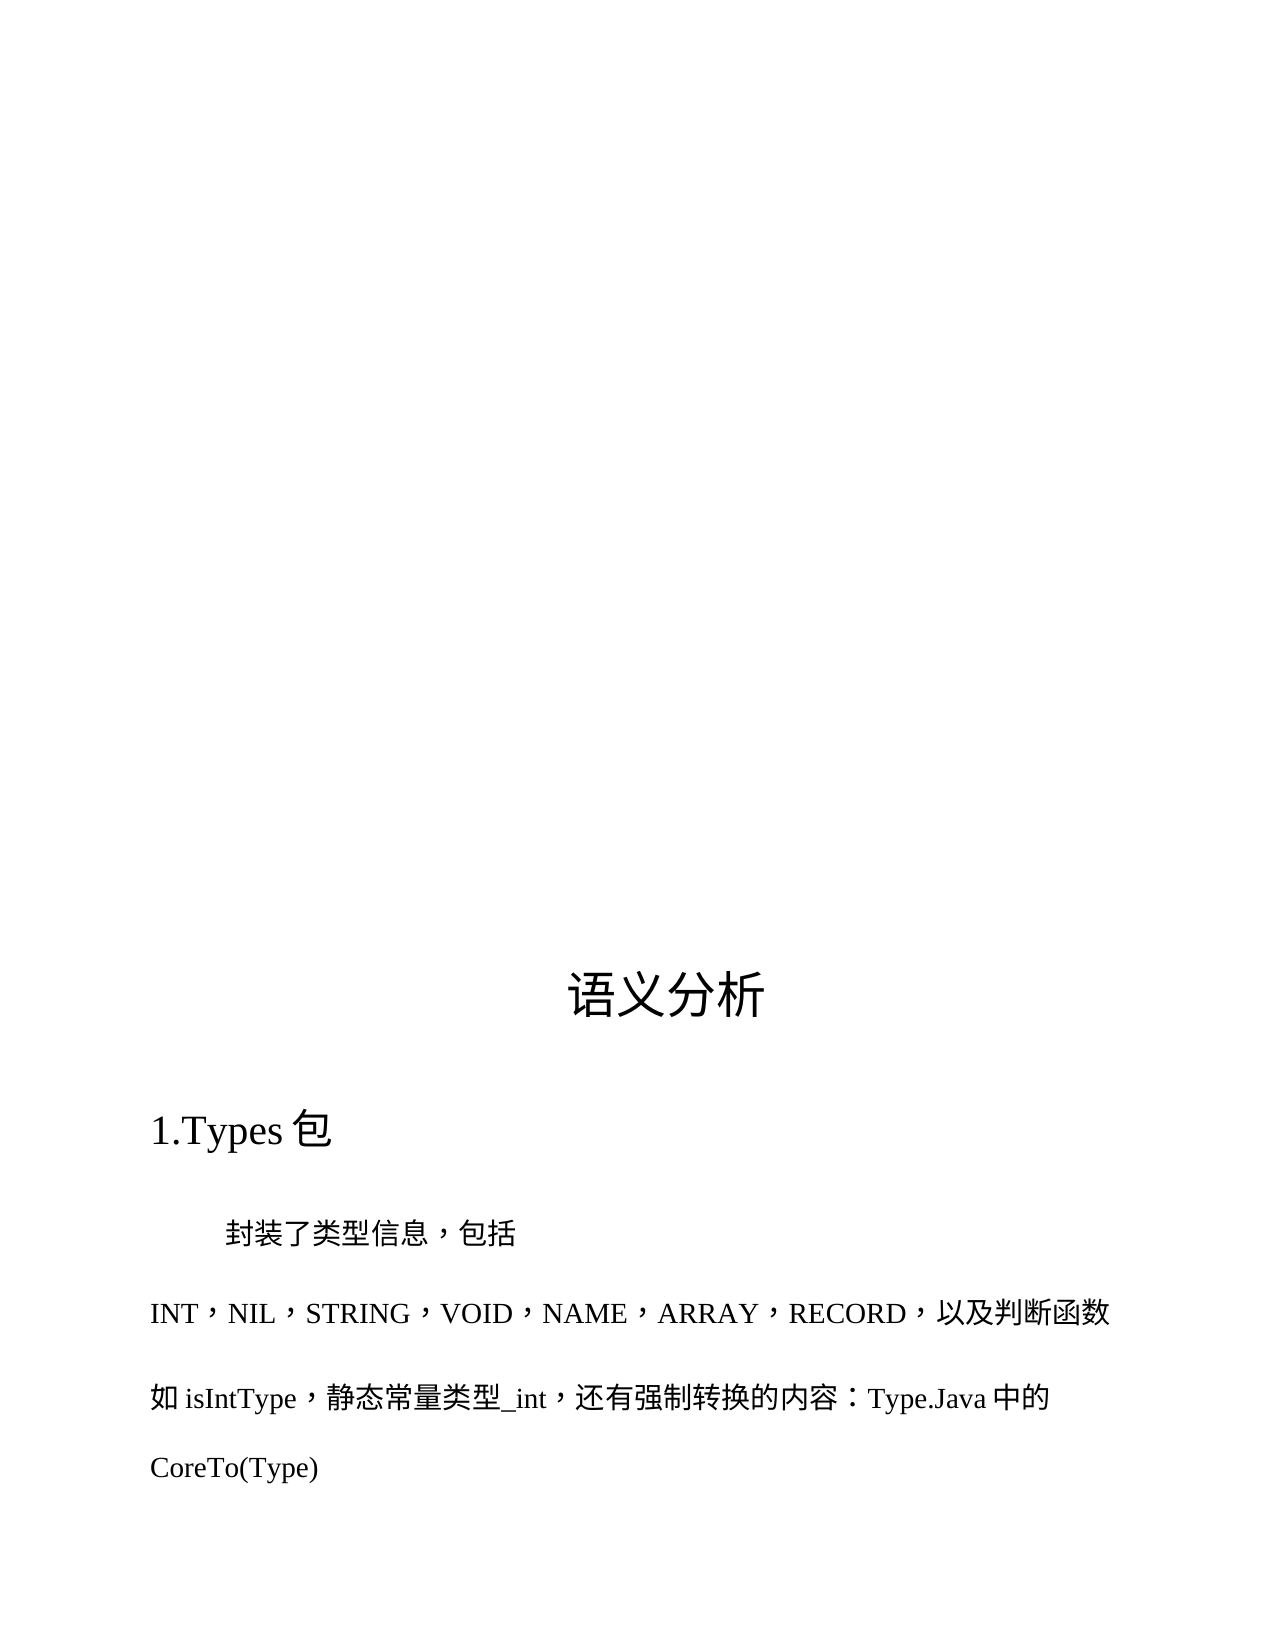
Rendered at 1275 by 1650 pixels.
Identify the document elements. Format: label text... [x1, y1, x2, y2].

text 封装了类型信息，包括INT，NIL，STRING，VOID，NAME，ARRAY，RECORD，以及判断函数如isIntType，静态常量类型_int，还有强制转换的内容：Type.Java中的CoreTo(Type) [150, 1213, 1125, 1484]
text 1.Types包 [150, 1100, 1125, 1157]
subtitle 语义分析 [150, 955, 1125, 1027]
